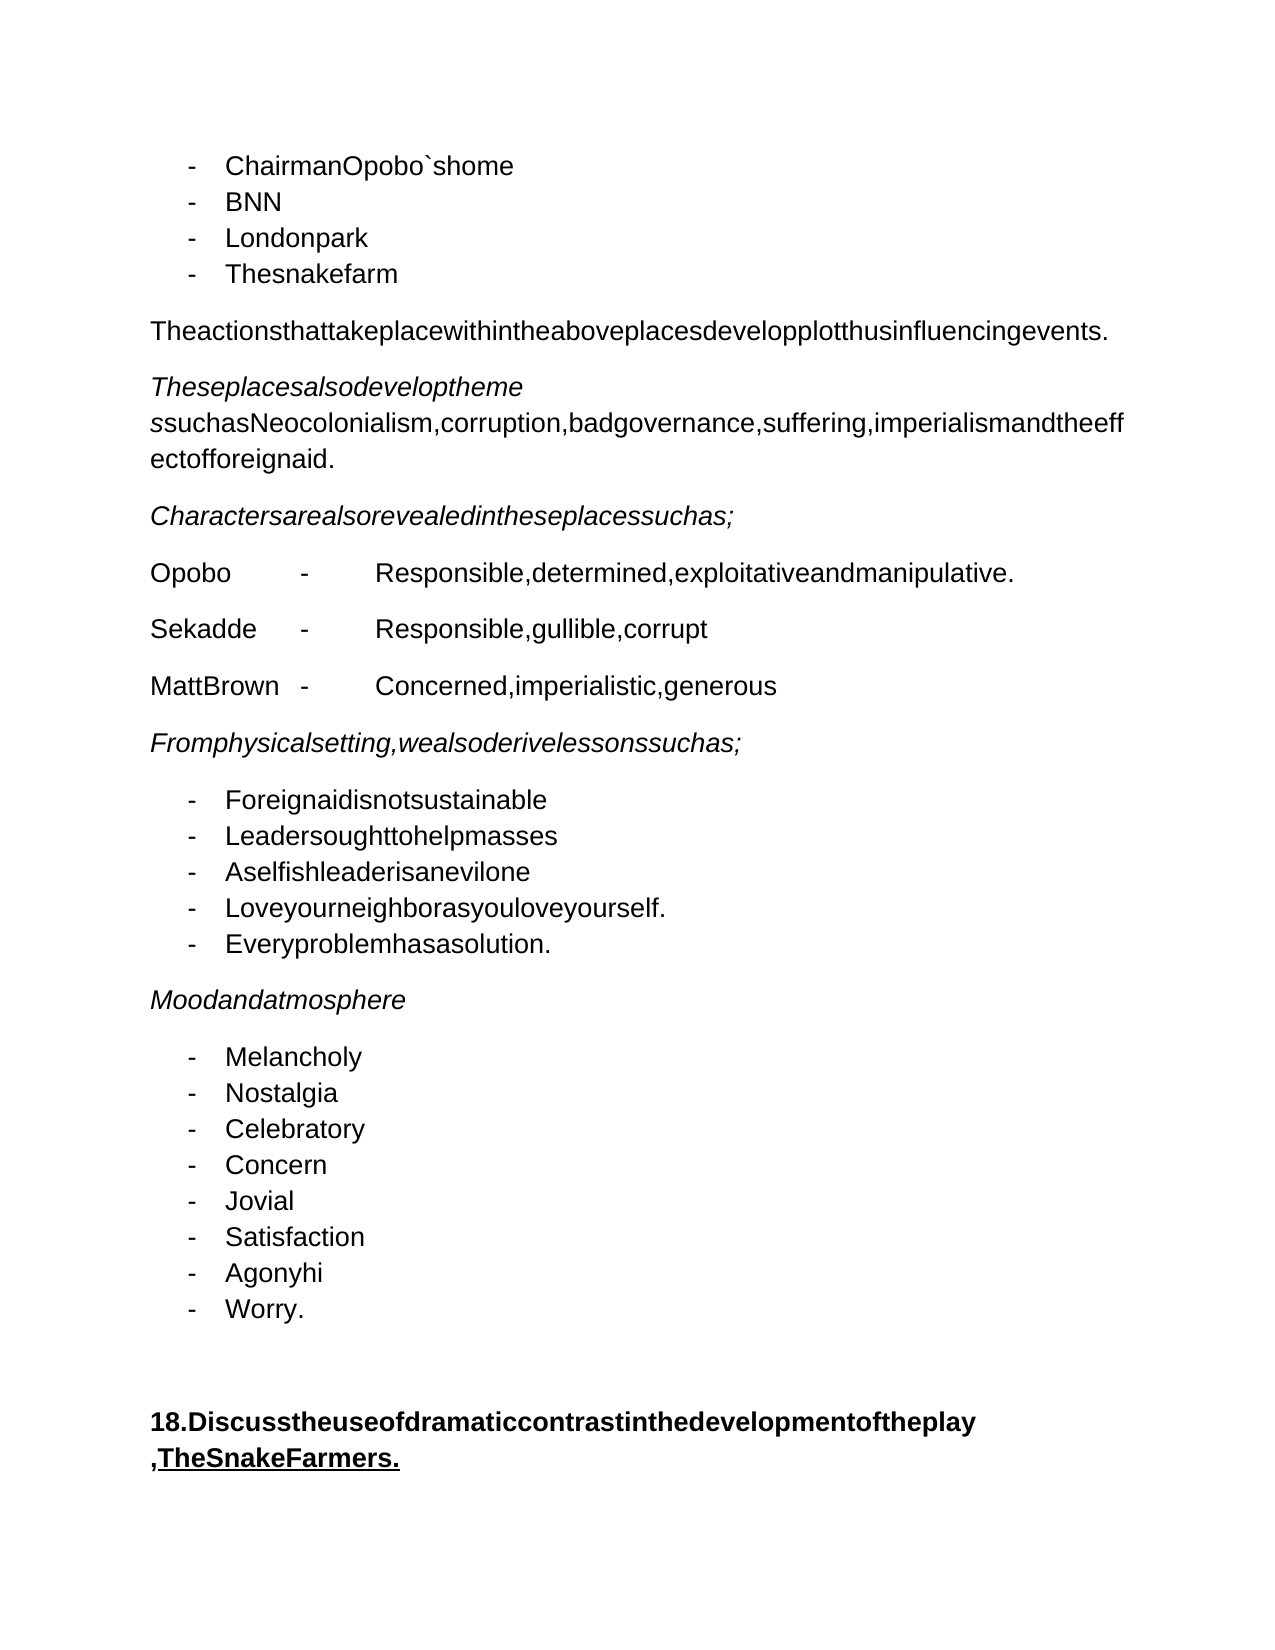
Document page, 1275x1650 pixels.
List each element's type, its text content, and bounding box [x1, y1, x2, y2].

list Celebratory [187, 1113, 1125, 1144]
list Melancholy [187, 1041, 1125, 1072]
list The snake farm [187, 258, 1125, 289]
list Nostalgia [187, 1077, 1125, 1108]
list Worry. [187, 1293, 1125, 1324]
text Sekadde - Responsible, gullible, corrupt [150, 613, 1125, 645]
text Mood and atmosphere [150, 984, 1125, 1016]
list Satisfaction [187, 1221, 1125, 1252]
list Leaders ought to help masses [187, 820, 1125, 851]
list London park [187, 222, 1125, 253]
list Concern [187, 1149, 1125, 1180]
text These places also develop themes such as Neocolonialism, corruption, bad governance, suffering, imperialism and the effect of foreign aid. [150, 371, 1125, 474]
list Foreign aid is not sustainable [187, 784, 1125, 815]
list Chairman Opobo`s home [187, 150, 1125, 181]
text The actions that take place within the above places develop plot thus influencing events. [150, 314, 1125, 346]
list A selfish leader is an evil one [187, 856, 1125, 887]
list Love your neighbor as you love yourself. [187, 892, 1125, 923]
text From physical setting, we also derive lessons such as; [150, 727, 1125, 758]
list Every problem has a solution. [187, 928, 1125, 959]
list BNN [187, 186, 1125, 217]
text Matt Brown - Concerned, imperialistic, generous [150, 670, 1125, 702]
text Characters are also revealed in these places such as; [150, 500, 1125, 531]
list Jovial [187, 1185, 1125, 1216]
list Agonyhi [187, 1257, 1125, 1288]
text Opobo - Responsible, determined, exploitative and manipulative. [150, 557, 1125, 588]
text 18. Discuss the use of dramatic contrast in the development of the play, The Snake Farmers. [150, 1406, 1125, 1473]
